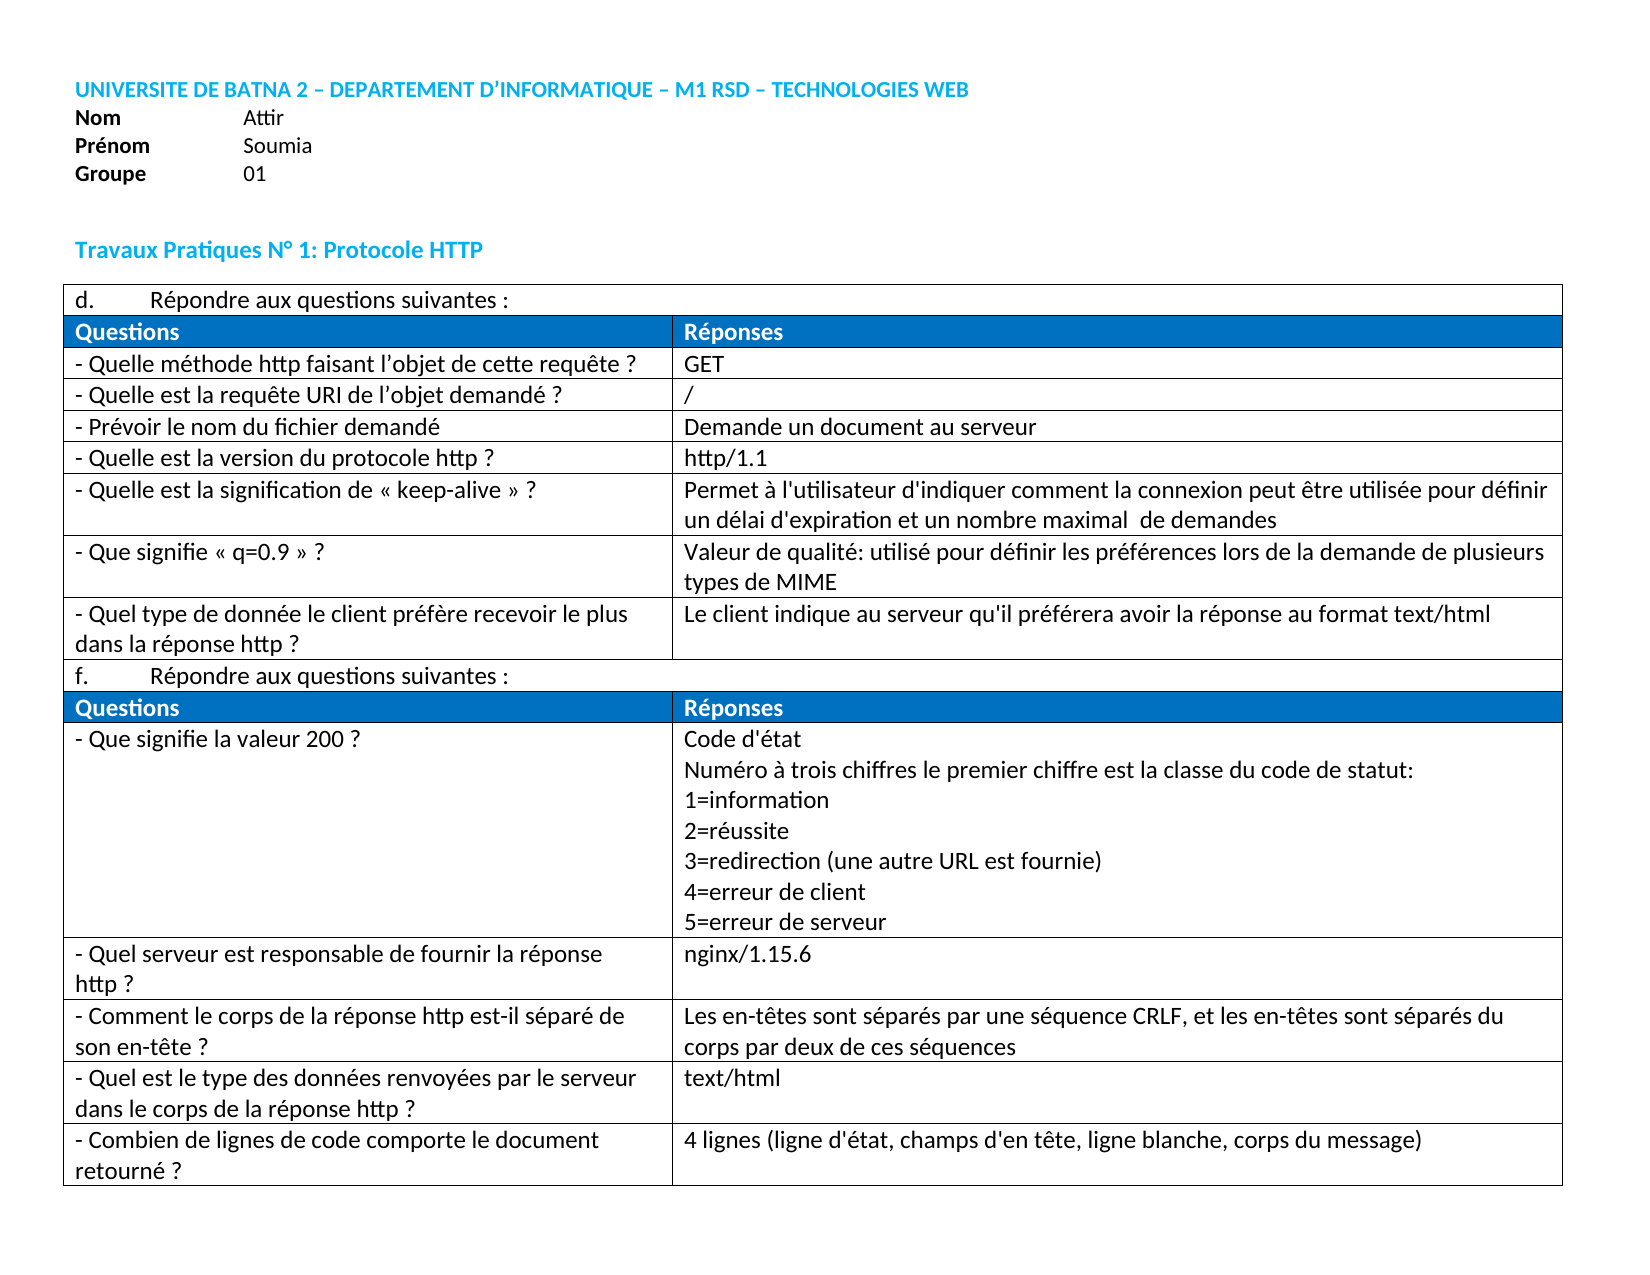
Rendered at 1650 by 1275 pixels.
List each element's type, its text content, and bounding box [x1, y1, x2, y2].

table_cell GET [673, 348, 1562, 378]
table_cell - Quel serveur est responsable de fournir la réponse http ? [64, 938, 672, 999]
table_cell Questions [64, 692, 672, 722]
table_cell 01 [232, 159, 860, 187]
table_cell f. Répondre aux questions suivantes : [64, 660, 1562, 691]
table_cell 4 lignes (ligne d'état, champs d'en tête, ligne blanche, corps du message) [673, 1124, 1562, 1185]
table_cell Valeur de qualité: utilisé pour définir les préférences lors de la demande de plusieurs types de MIME [673, 536, 1562, 597]
table_header d. Répondre aux questions suivantes : [64, 285, 1562, 315]
table_cell Réponses [673, 316, 1562, 347]
table_cell - Comment le corps de la réponse http est-il séparé de son en-tête ? [64, 1000, 672, 1061]
table_cell Le client indique au serveur qu'il préférera avoir la réponse au format text/html [673, 598, 1562, 659]
table_cell - Quel est le type des données renvoyées par le serveur dans le corps de la réponse http ? [64, 1062, 672, 1123]
table_header Attir [232, 103, 860, 131]
table_cell Les en-têtes sont séparés par une séquence CRLF, et les en-têtes sont séparés du corps par deux de ces séquences [673, 1000, 1562, 1061]
table_cell - Quelle est la requête URI de l’objet demandé ? [64, 379, 672, 410]
table_cell - Prévoir le nom du fichier demandé [64, 411, 672, 441]
table_cell - Combien de lignes de code comporte le document retourné ? [64, 1124, 672, 1185]
text Travaux Pratiques N° 1: Protocole HTTP [75, 234, 1575, 264]
table_cell - Quelle est la signification de « keep-alive » ? [64, 474, 672, 535]
table_cell text/html [673, 1062, 1562, 1123]
table_cell nginx/1.15.6 [673, 938, 1562, 999]
table_cell - Quel type de donnée le client préfère recevoir le plus dans la réponse http ? [64, 598, 672, 659]
table_cell Demande un document au serveur [673, 411, 1562, 441]
table_cell - Quelle est la version du protocole http ? [64, 442, 672, 473]
table_header Nom [64, 103, 232, 131]
table_cell - Que signifie la valeur 200 ? [64, 723, 672, 937]
table_cell http/1.1 [673, 442, 1562, 473]
table_cell Questions [64, 316, 672, 347]
table_cell / [673, 379, 1562, 410]
table_cell - Quelle méthode http faisant l’objet de cette requête ? [64, 348, 672, 378]
table_cell Code d'état Numéro à trois chiffres le premier chiffre est la classe du code de statut: 1=information 2=réussite 3=redirection (une autre URL est fournie) 4=erreur de client 5=erreur de serveur [673, 723, 1562, 937]
table_cell Permet à l'utilisateur d'indiquer comment la connexion peut être utilisée pour définir un délai d'expiration et un nombre maximal de demandes [673, 474, 1562, 535]
table_cell Groupe [64, 159, 232, 187]
table_cell Soumia [232, 131, 860, 159]
table_cell - Que signifie « q=0.9 » ? [64, 536, 672, 597]
table_cell Réponses [673, 692, 1562, 722]
table_cell Prénom [64, 131, 232, 159]
